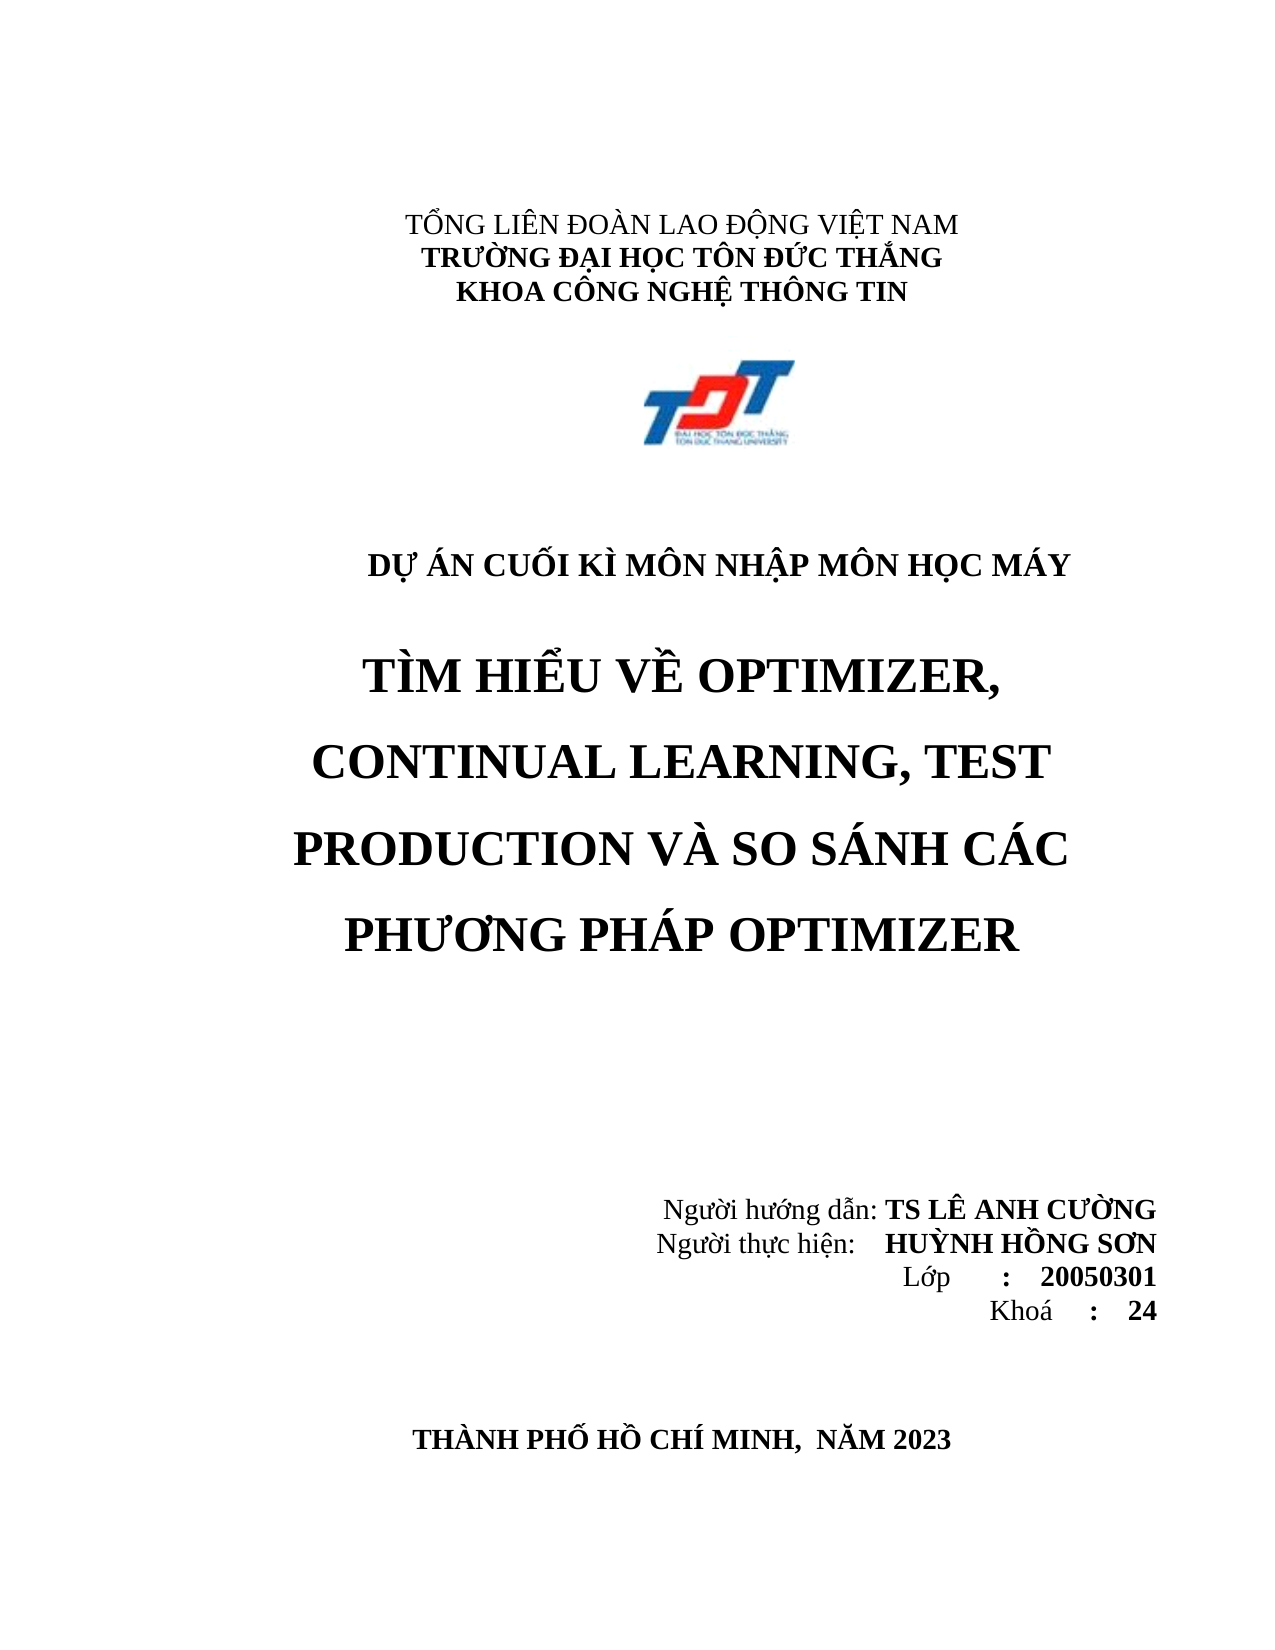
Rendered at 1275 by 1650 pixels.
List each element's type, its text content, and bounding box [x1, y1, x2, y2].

text Lớp : 20050301 [207, 1259, 1157, 1293]
text DỰ ÁN CUỐI KÌ MÔN NHẬP MÔN HỌC MÁY [207, 545, 1157, 584]
text TỔNG LIÊN ĐOÀN LAO ĐỘNG VIỆT NAM [207, 207, 1157, 240]
text Khoá : 24 [207, 1293, 1157, 1326]
picture [643, 336, 795, 479]
text Người thực hiện: HUỲNH HỒNG SƠN [207, 1226, 1157, 1259]
text TÌM HIỂU VỀ OPTIMIZER, CONTINUAL LEARNING, TEST PRODUCTION VÀ SO SÁNH CÁC PHƯƠNG PHÁP OPTIMIZER [207, 646, 1157, 962]
text Người hướng dẫn: TS LÊ ANH CƯỜNG [207, 1192, 1157, 1226]
text KHOA CÔNG NGHỆ THÔNG TIN [207, 274, 1157, 307]
text TRƯỜNG ĐẠI HỌC TÔN ĐỨC THẮNG [207, 240, 1157, 274]
text THÀNH PHỐ HỒ CHÍ MINH, NĂM 2023 [207, 1422, 1157, 1456]
